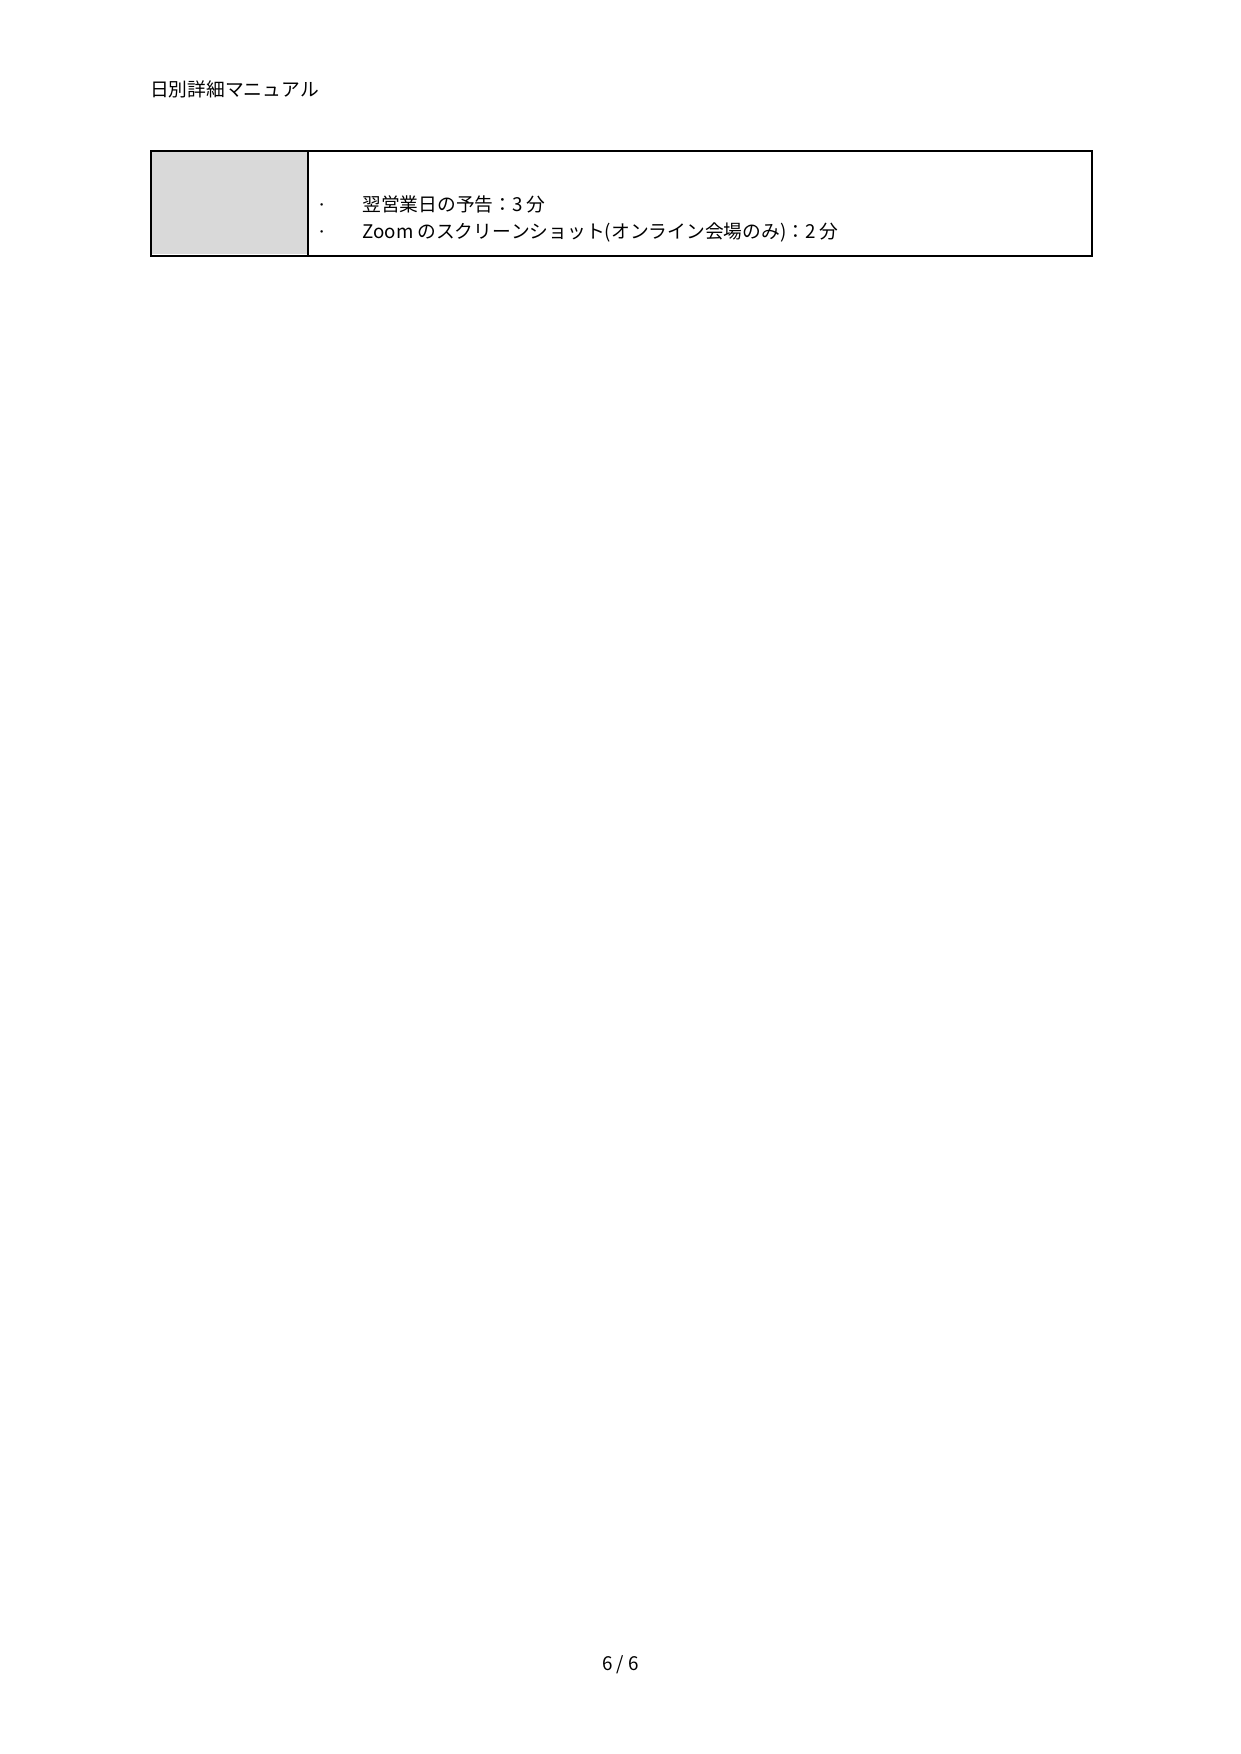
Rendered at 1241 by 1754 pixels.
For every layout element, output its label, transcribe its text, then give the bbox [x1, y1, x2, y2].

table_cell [309, 152, 1091, 254]
table_cell 備考 [152, 152, 307, 254]
